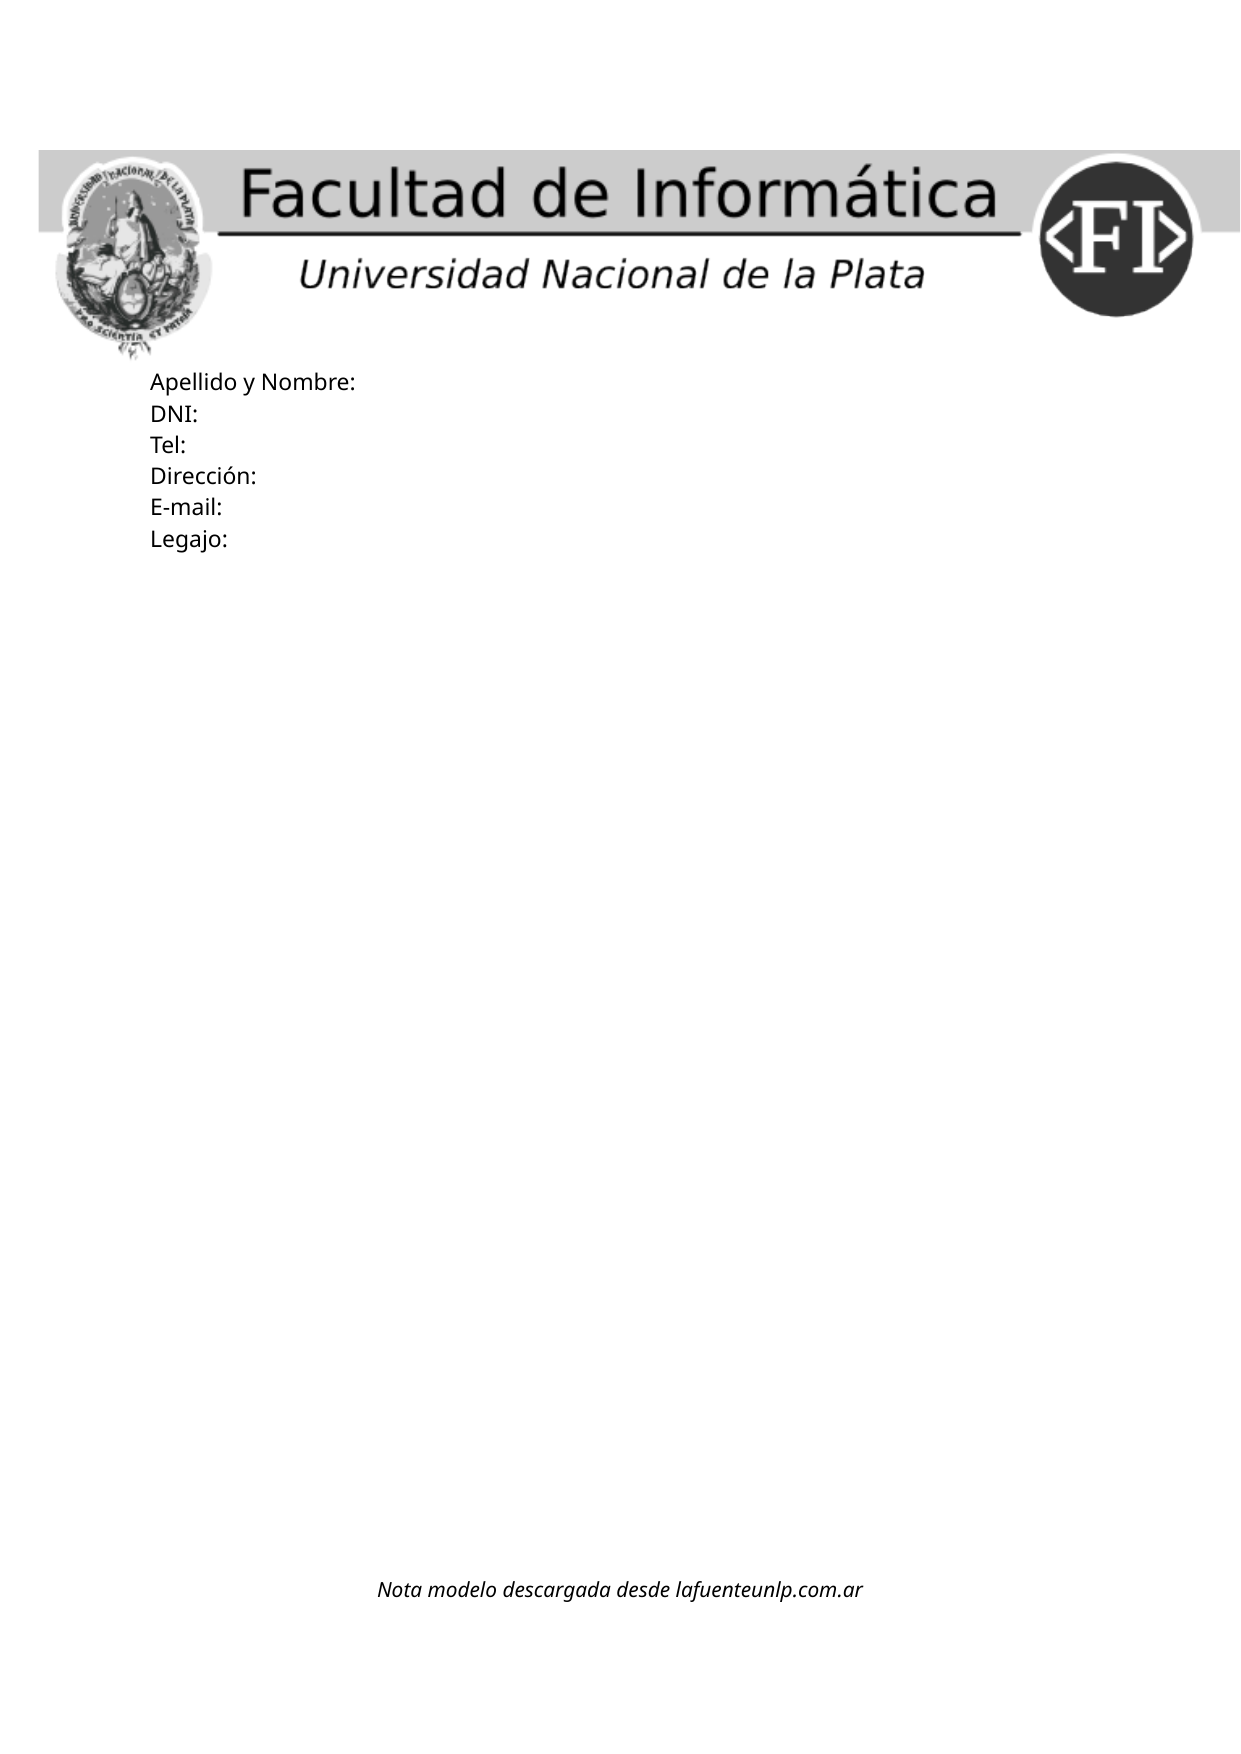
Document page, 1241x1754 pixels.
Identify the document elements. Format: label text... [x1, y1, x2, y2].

text DNI: [150, 398, 1090, 429]
picture [38, 150, 1241, 367]
text Legajo: [150, 523, 1090, 554]
text E-mail: [150, 491, 1090, 523]
text Apellido y Nombre: [150, 176, 1090, 398]
text Dirección: [150, 460, 1090, 491]
text Tel: [150, 429, 1090, 460]
